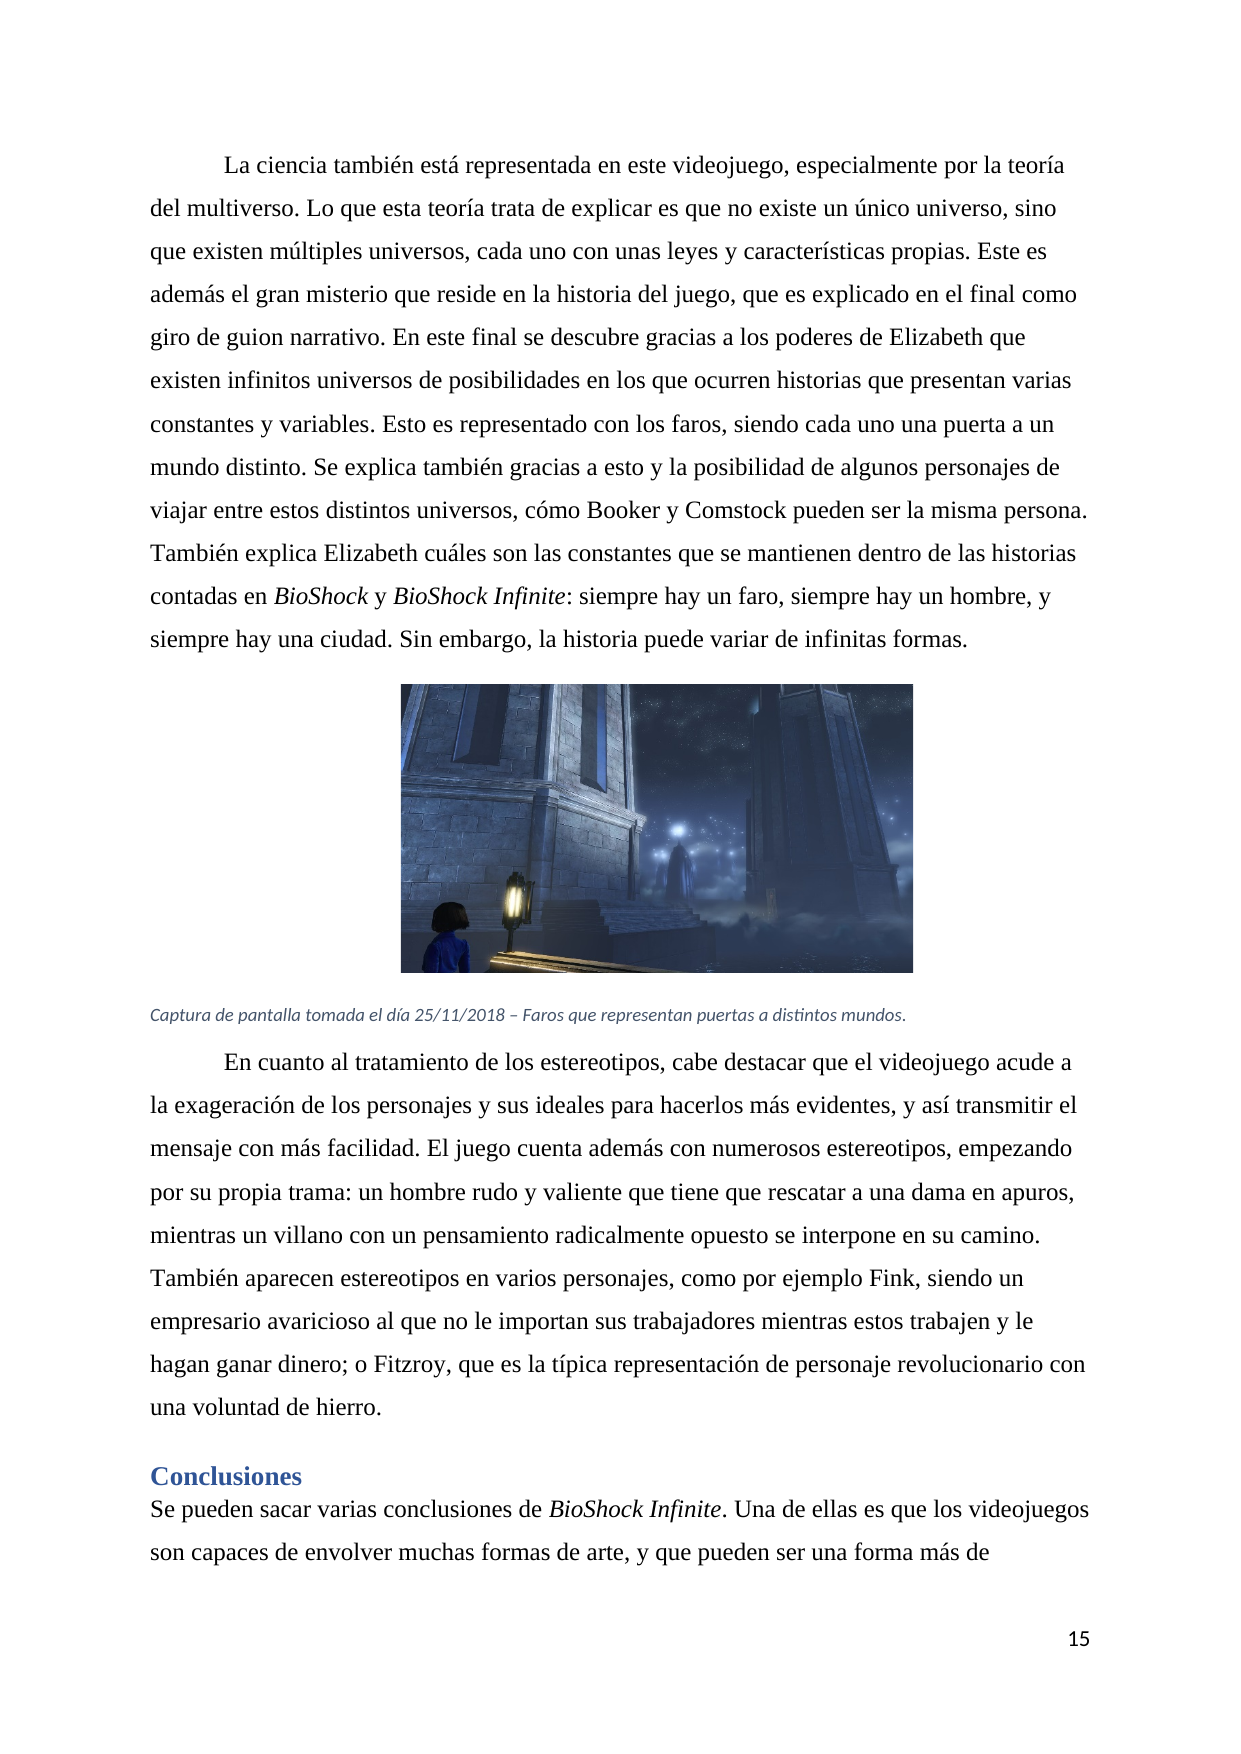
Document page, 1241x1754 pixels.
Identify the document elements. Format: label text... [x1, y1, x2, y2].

picture [400, 684, 914, 973]
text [150, 1494, 1090, 1566]
text En cuanto al tratamiento de los estereotipos, cabe destacar que el videojuego acude a la exageración de los personajes y sus ideales para hacerlos más evidentes, y así transmitir el mensaje con más facilidad. El juego cuenta además con numerosos estereotipos, empezando por su propia trama: un hombre rudo y valiente que tiene que rescatar a una dama en apuros, mientras un villano con un pensamiento radicalmente opuesto se interpone en su camino. También aparecen estereotipos en varios personajes, como por ejemplo Fink, siendo un empresario avaricioso al que no le importan sus trabajadores mientras estos trabajen y le hagan ganar dinero; o Fitzroy, que es la típica representación de personaje revolucionario con una voluntad de hierro. [150, 1047, 1090, 1421]
subtitle Conclusiones [150, 1460, 1090, 1491]
text Captura de pantalla tomada el día 25/11/2018 – Faros que representan puertas a distintos mundos. [150, 1003, 1090, 1026]
text La ciencia también está representada en este videojuego, especialmente por la teoría del multiverso. Lo que esta teoría trata de explicar es que no existe un único universo, sino que existen múltiples universos, cada uno con unas leyes y características propias. Este es además el gran misterio que reside en la historia del juego, que es explicado en el final como giro de guion narrativo. En este final se descubre gracias a los poderes de Elizabeth que existen infinitos universos de posibilidades en los que ocurren historias que presentan varias constantes y variables. Esto es representado con los faros, siendo cada uno una puerta a un mundo distinto. Se explica también gracias a esto y la posibilidad de algunos personajes de viajar entre estos distintos universos, cómo Booker y Comstock pueden ser la misma persona. También explica Elizabeth cuáles son las constantes que se mantienen dentro de las historias contadas en BioShock y BioShock Infinite: siempre hay un faro, siempre hay un hombre, y siempre hay una ciudad. Sin embargo, la historia puede variar de infinitas formas. [150, 150, 1090, 653]
